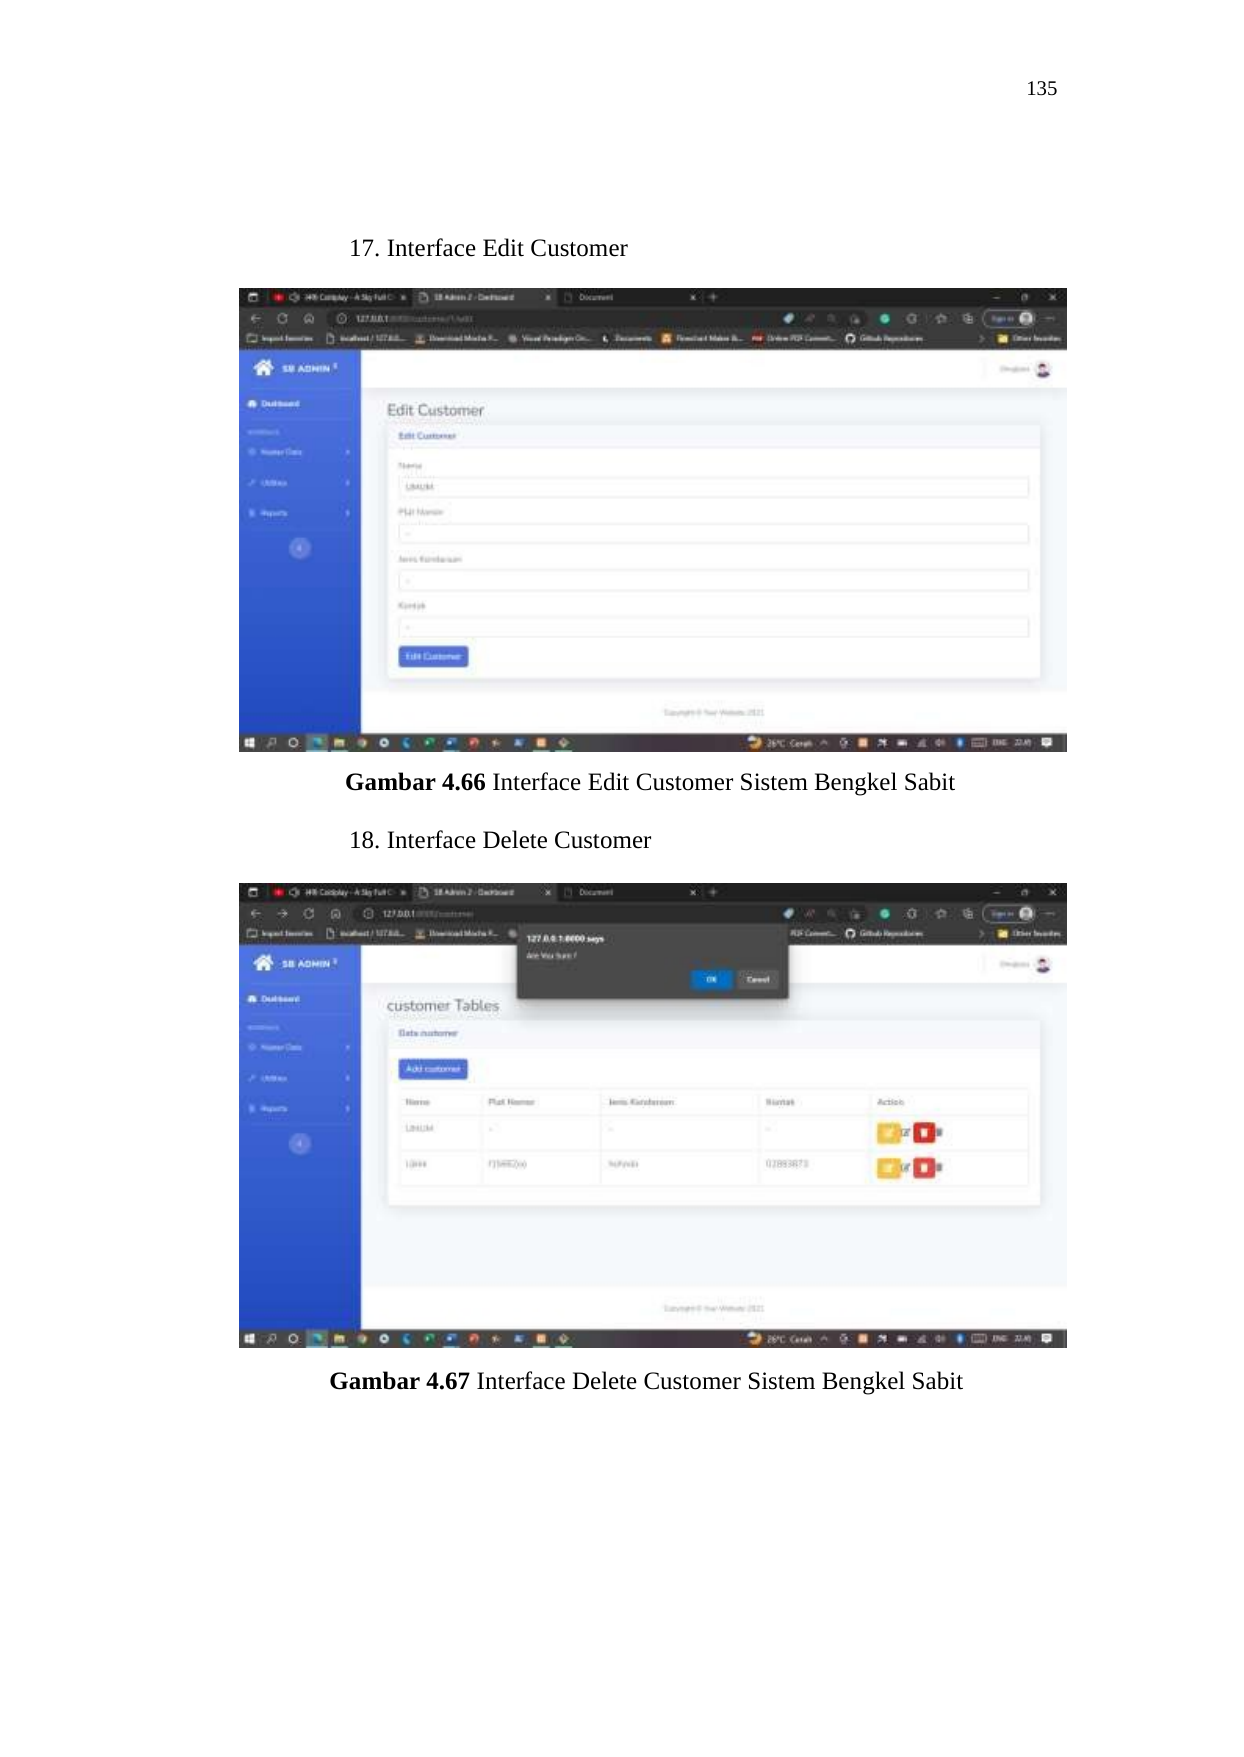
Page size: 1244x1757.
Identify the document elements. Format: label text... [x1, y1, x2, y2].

text 17. Interface Edit Customer [349, 233, 1079, 261]
picture [239, 288, 1067, 752]
text 18. Interface Delete Customer [349, 825, 1079, 854]
picture [239, 883, 1067, 1348]
text Gambar 4.67 Interface Delete Customer Sistem Bengkel Sabit [325, 1366, 967, 1395]
text Gambar 4.66 Interface Edit Customer Sistem Bengkel Sabit [345, 767, 1079, 796]
